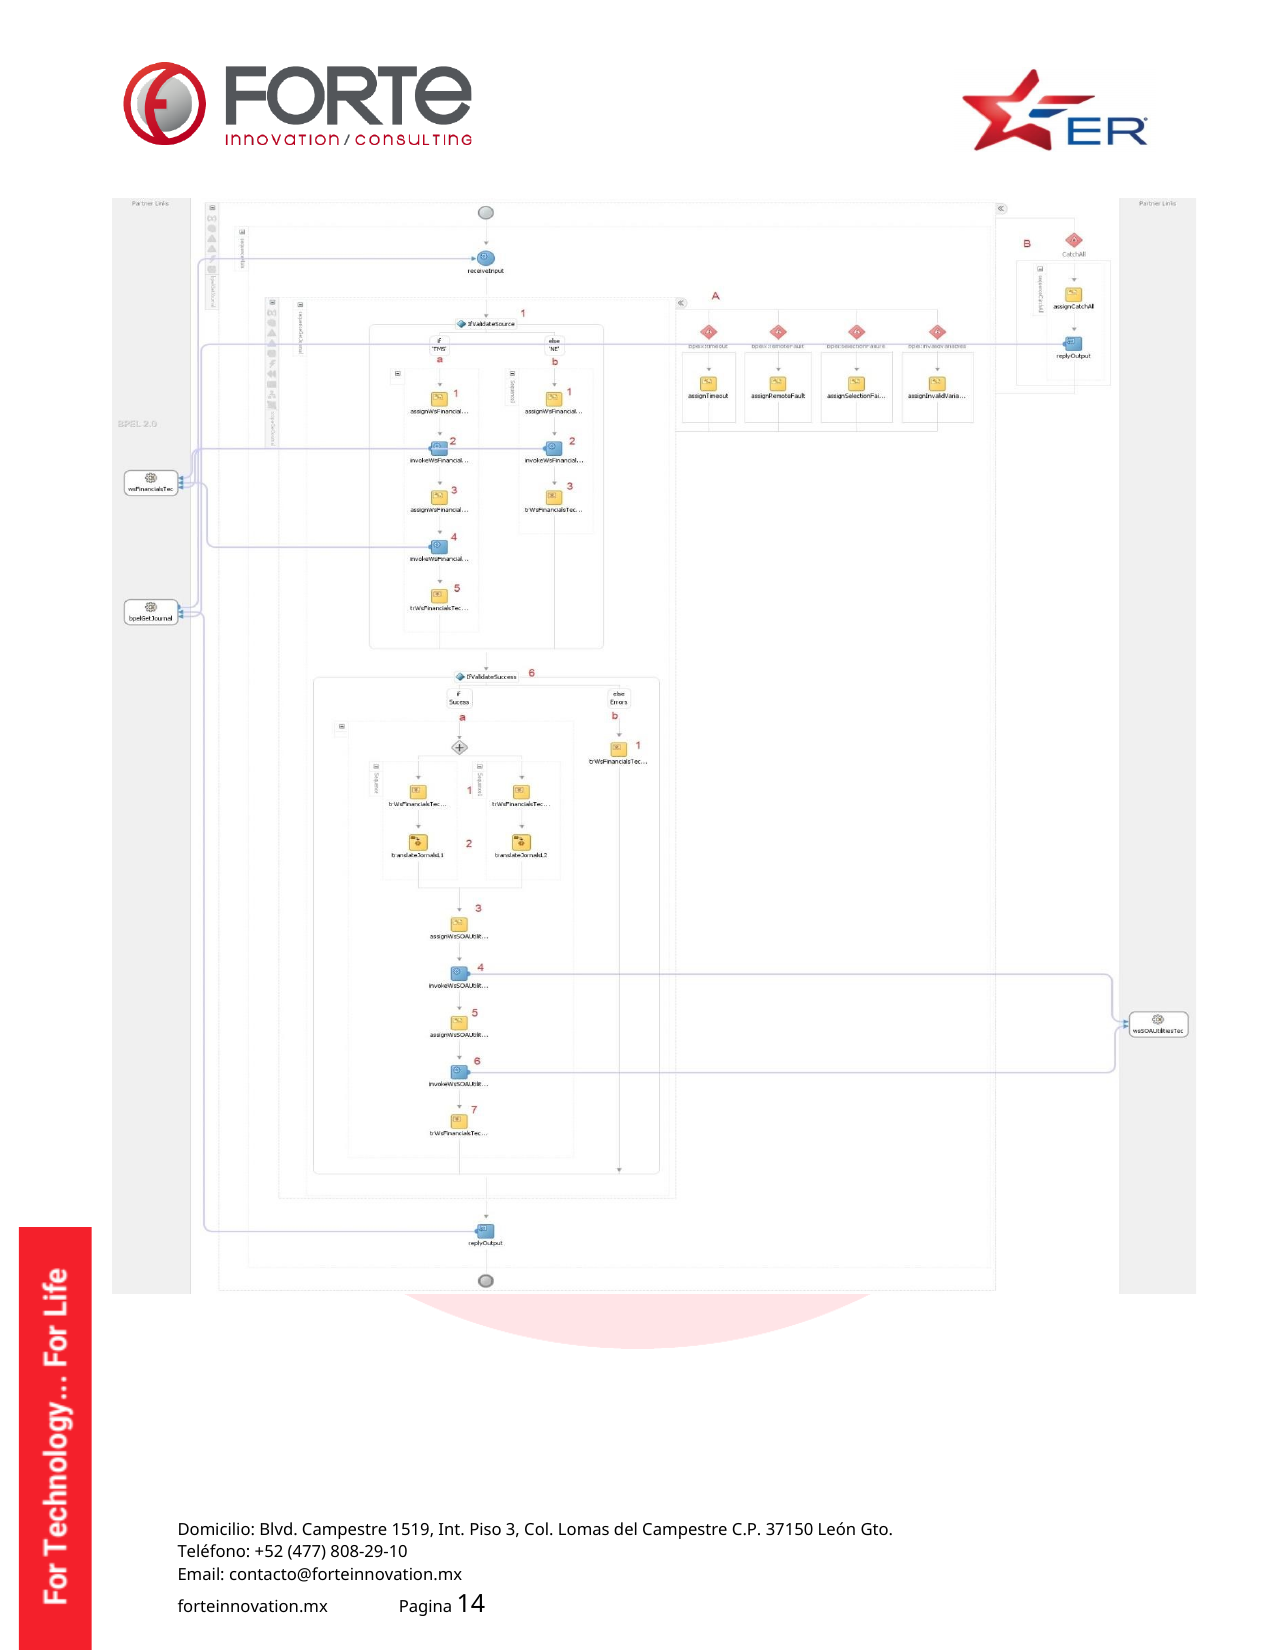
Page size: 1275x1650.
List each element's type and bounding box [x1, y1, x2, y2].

picture [953, 67, 1157, 152]
picture [112, 198, 1197, 1294]
picture [123, 62, 472, 145]
